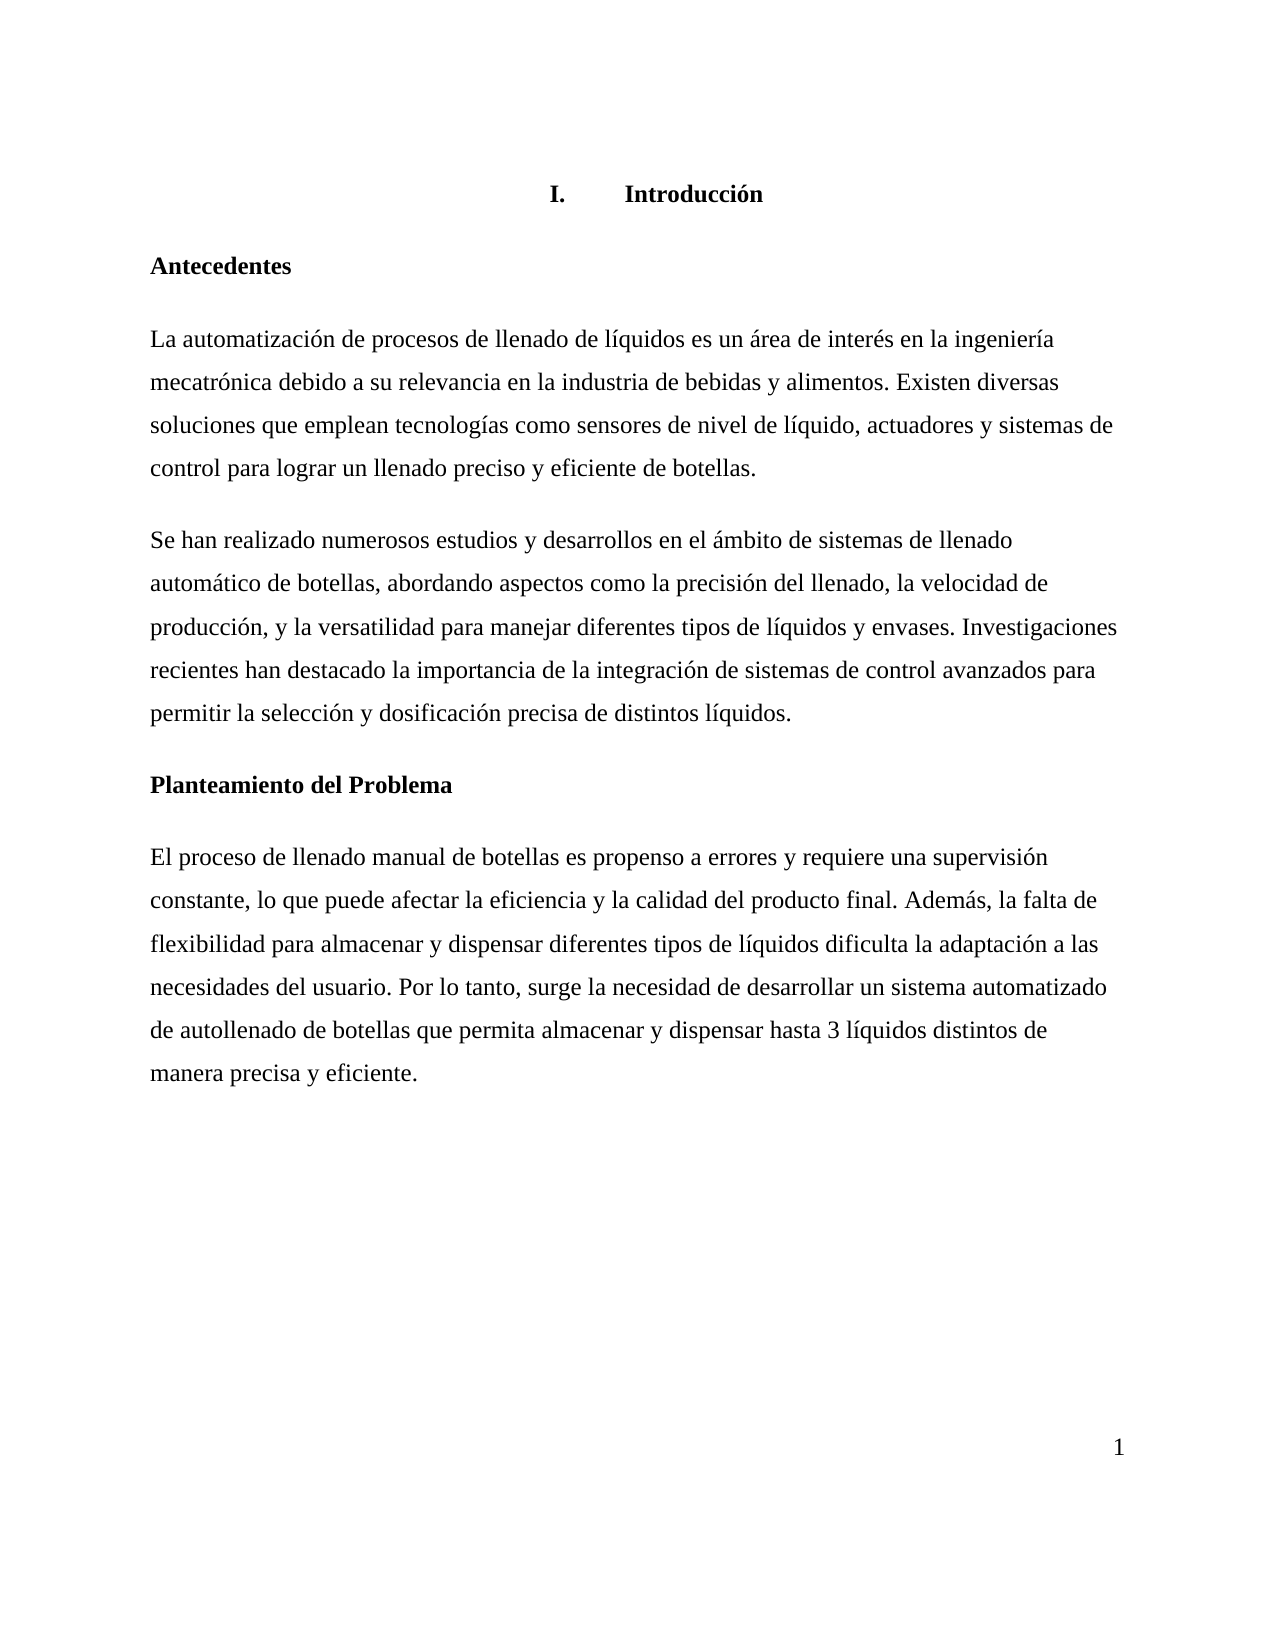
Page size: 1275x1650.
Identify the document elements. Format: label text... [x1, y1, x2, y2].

subtitle Planteamiento del Problema [150, 770, 1125, 799]
subtitle Introducción [187, 179, 1125, 208]
text Se han realizado numerosos estudios y desarrollos en el ámbito de sistemas de llenado automático de botellas, abordando aspectos como la precisión del llenado, la velocidad de producción, y la versatilidad para manejar diferentes tipos de líquidos y envases. Investigaciones recientes han destacado la importancia de la integración de sistemas de control avanzados para permitir la selección y dosificación precisa de distintos líquidos. [150, 525, 1125, 727]
text La automatización de procesos de llenado de líquidos es un área de interés en la ingeniería mecatrónica debido a su relevancia en la industria de bebidas y alimentos. Existen diversas soluciones que emplean tecnologías como sensores de nivel de líquido, actuadores y sistemas de control para lograr un llenado preciso y eficiente de botellas. [150, 324, 1125, 482]
text El proceso de llenado manual de botellas es propenso a errores y requiere una supervisión constante, lo que puede afectar la eficiencia y la calidad del producto final. Además, la falta de flexibilidad para almacenar y dispensar diferentes tipos de líquidos dificulta la adaptación a las necesidades del usuario. Por lo tanto, surge la necesidad de desarrollar un sistema automatizado de autollenado de botellas que permita almacenar y dispensar hasta 3 líquidos distintos de manera precisa y eficiente. [150, 842, 1125, 1087]
subtitle Antecedentes [150, 251, 1125, 280]
